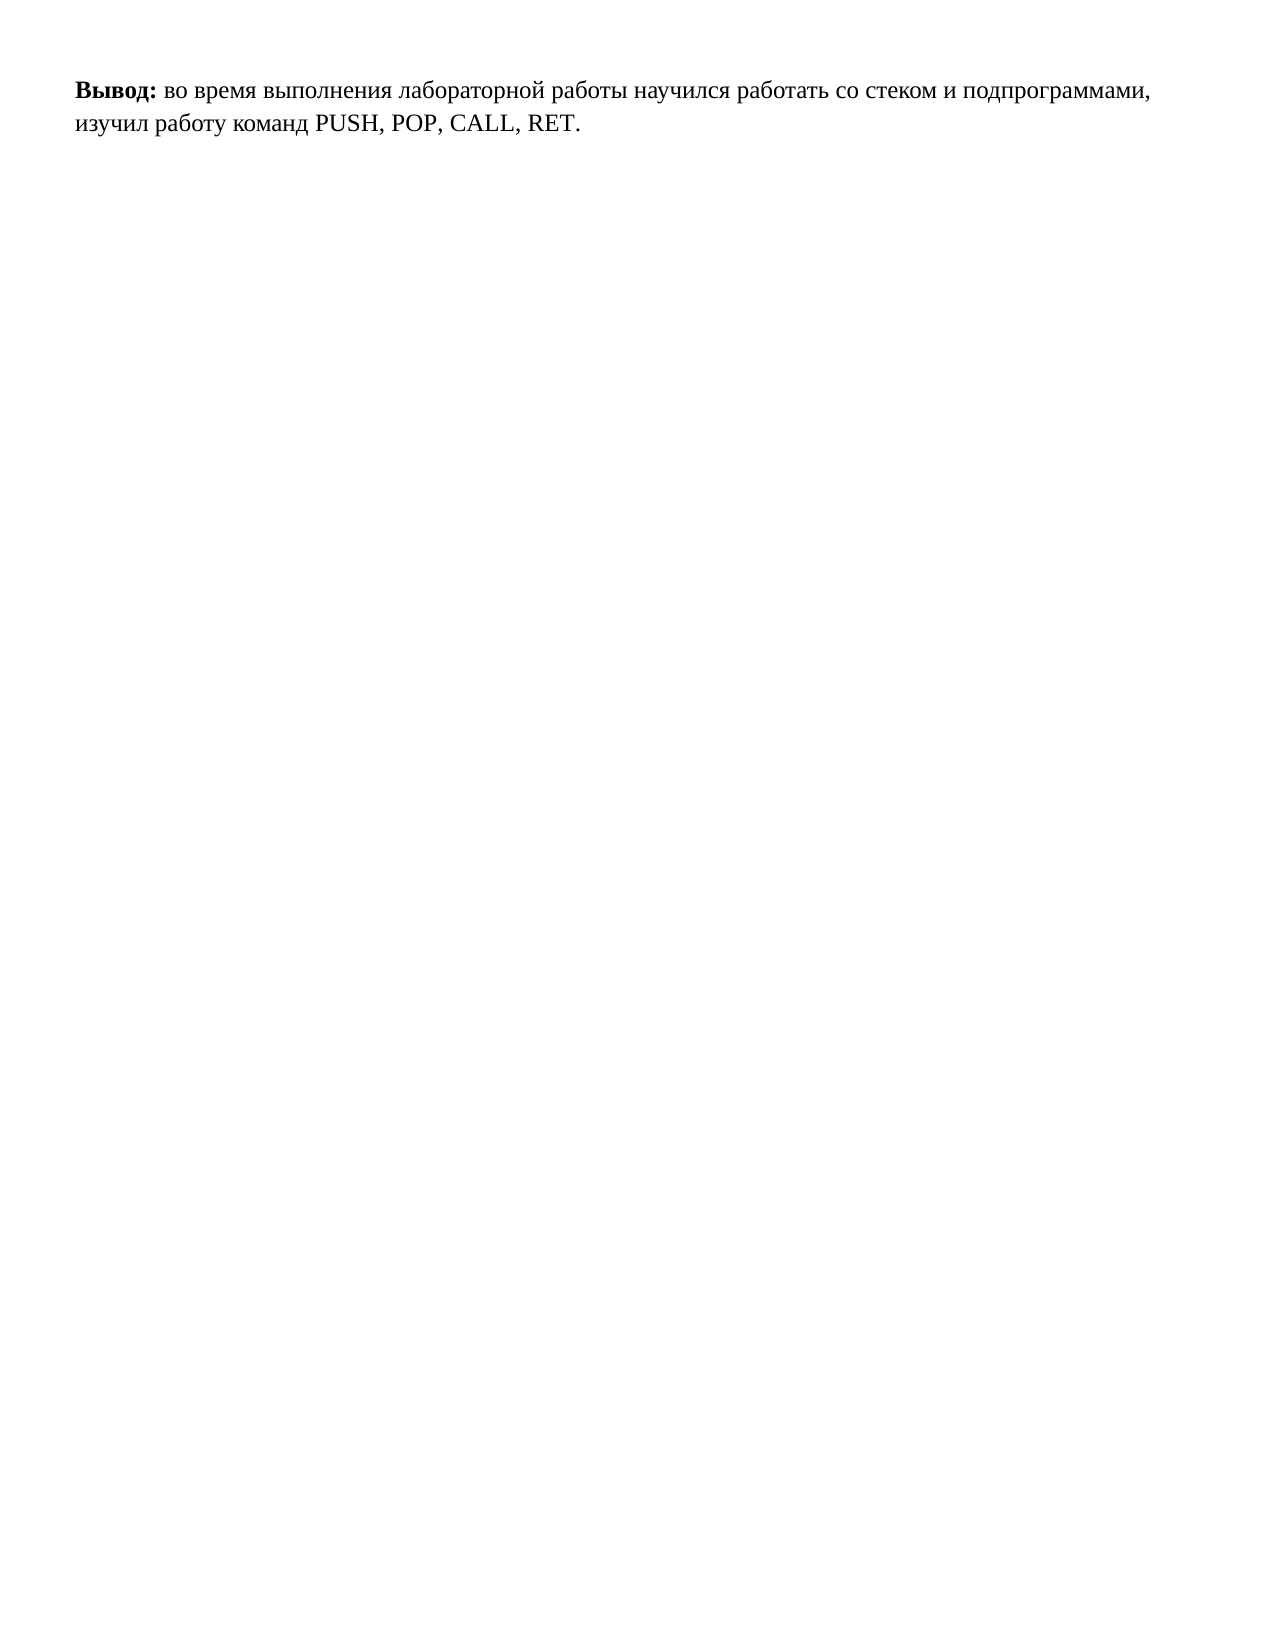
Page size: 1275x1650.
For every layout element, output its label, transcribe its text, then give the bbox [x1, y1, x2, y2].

text Вывод: во время выполнения лабораторной работы научился работать со стеком и подпрограммами, изучил работу команд PUSH, POP, CALL, RET. [75, 75, 1200, 137]
